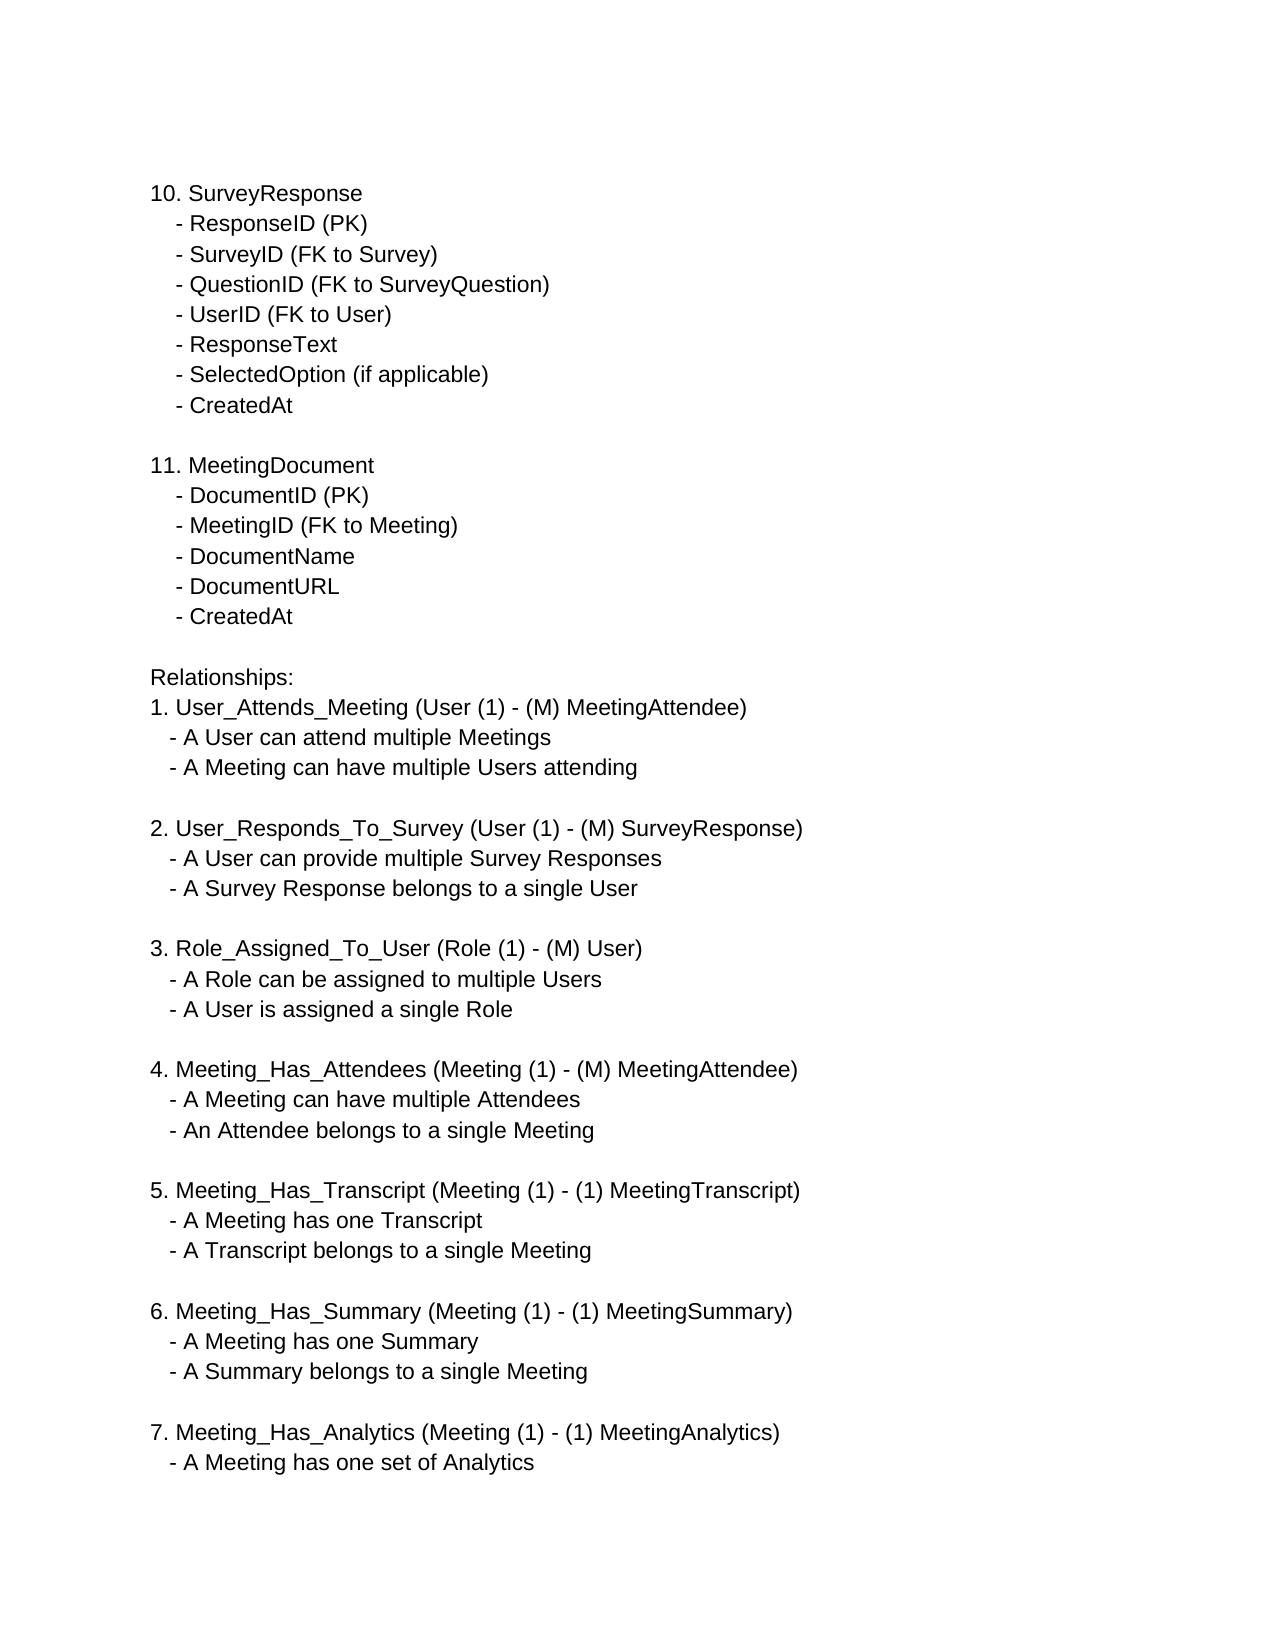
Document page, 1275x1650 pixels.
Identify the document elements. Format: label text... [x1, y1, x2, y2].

text 6. Meeting_Has_Summary (Meeting (1) - (1) MeetingSummary) [150, 1298, 1125, 1324]
text - UserID (FK to User) [150, 301, 1125, 327]
text - An Attendee belongs to a single Meeting [150, 1117, 1125, 1143]
text - A Role can be assigned to multiple Users [150, 966, 1125, 992]
text - A Meeting has one set of Analytics [150, 1449, 1125, 1475]
text - QuestionID (FK to SurveyQuestion) [150, 271, 1125, 297]
text - A User is assigned a single Role [150, 996, 1125, 1022]
text - ResponseText [150, 331, 1125, 358]
text 5. Meeting_Has_Transcript (Meeting (1) - (1) MeetingTranscript) [150, 1177, 1125, 1203]
text - SurveyID (FK to Survey) [150, 241, 1125, 267]
text 4. Meeting_Has_Attendees (Meeting (1) - (M) MeetingAttendee) [150, 1056, 1125, 1083]
text - A Summary belongs to a single Meeting [150, 1358, 1125, 1385]
text - DocumentURL [150, 573, 1125, 599]
text Relationships: [150, 663, 1125, 690]
text - CreatedAt [150, 603, 1125, 629]
text 10. SurveyResponse [150, 180, 1125, 207]
text 3. Role_Assigned_To_User (Role (1) - (M) User) [150, 935, 1125, 962]
text - DocumentName [150, 543, 1125, 569]
text 11. MeetingDocument [150, 452, 1125, 478]
text - SelectedOption (if applicable) [150, 361, 1125, 388]
text - A User can attend multiple Meetings [150, 724, 1125, 750]
text - A Meeting can have multiple Users attending [150, 754, 1125, 781]
text - ResponseID (PK) [150, 210, 1125, 237]
text - A Meeting has one Summary [150, 1328, 1125, 1354]
text 7. Meeting_Has_Analytics (Meeting (1) - (1) MeetingAnalytics) [150, 1419, 1125, 1445]
text - A Meeting can have multiple Attendees [150, 1086, 1125, 1113]
text 1. User_Attends_Meeting (User (1) - (M) MeetingAttendee) [150, 694, 1125, 720]
text - A Survey Response belongs to a single User [150, 875, 1125, 901]
text - A Transcript belongs to a single Meeting [150, 1237, 1125, 1264]
text - MeetingID (FK to Meeting) [150, 512, 1125, 539]
text - A Meeting has one Transcript [150, 1207, 1125, 1234]
text - CreatedAt [150, 392, 1125, 418]
text 2. User_Responds_To_Survey (User (1) - (M) SurveyResponse) [150, 814, 1125, 841]
text - DocumentID (PK) [150, 482, 1125, 509]
text - A User can provide multiple Survey Responses [150, 845, 1125, 871]
